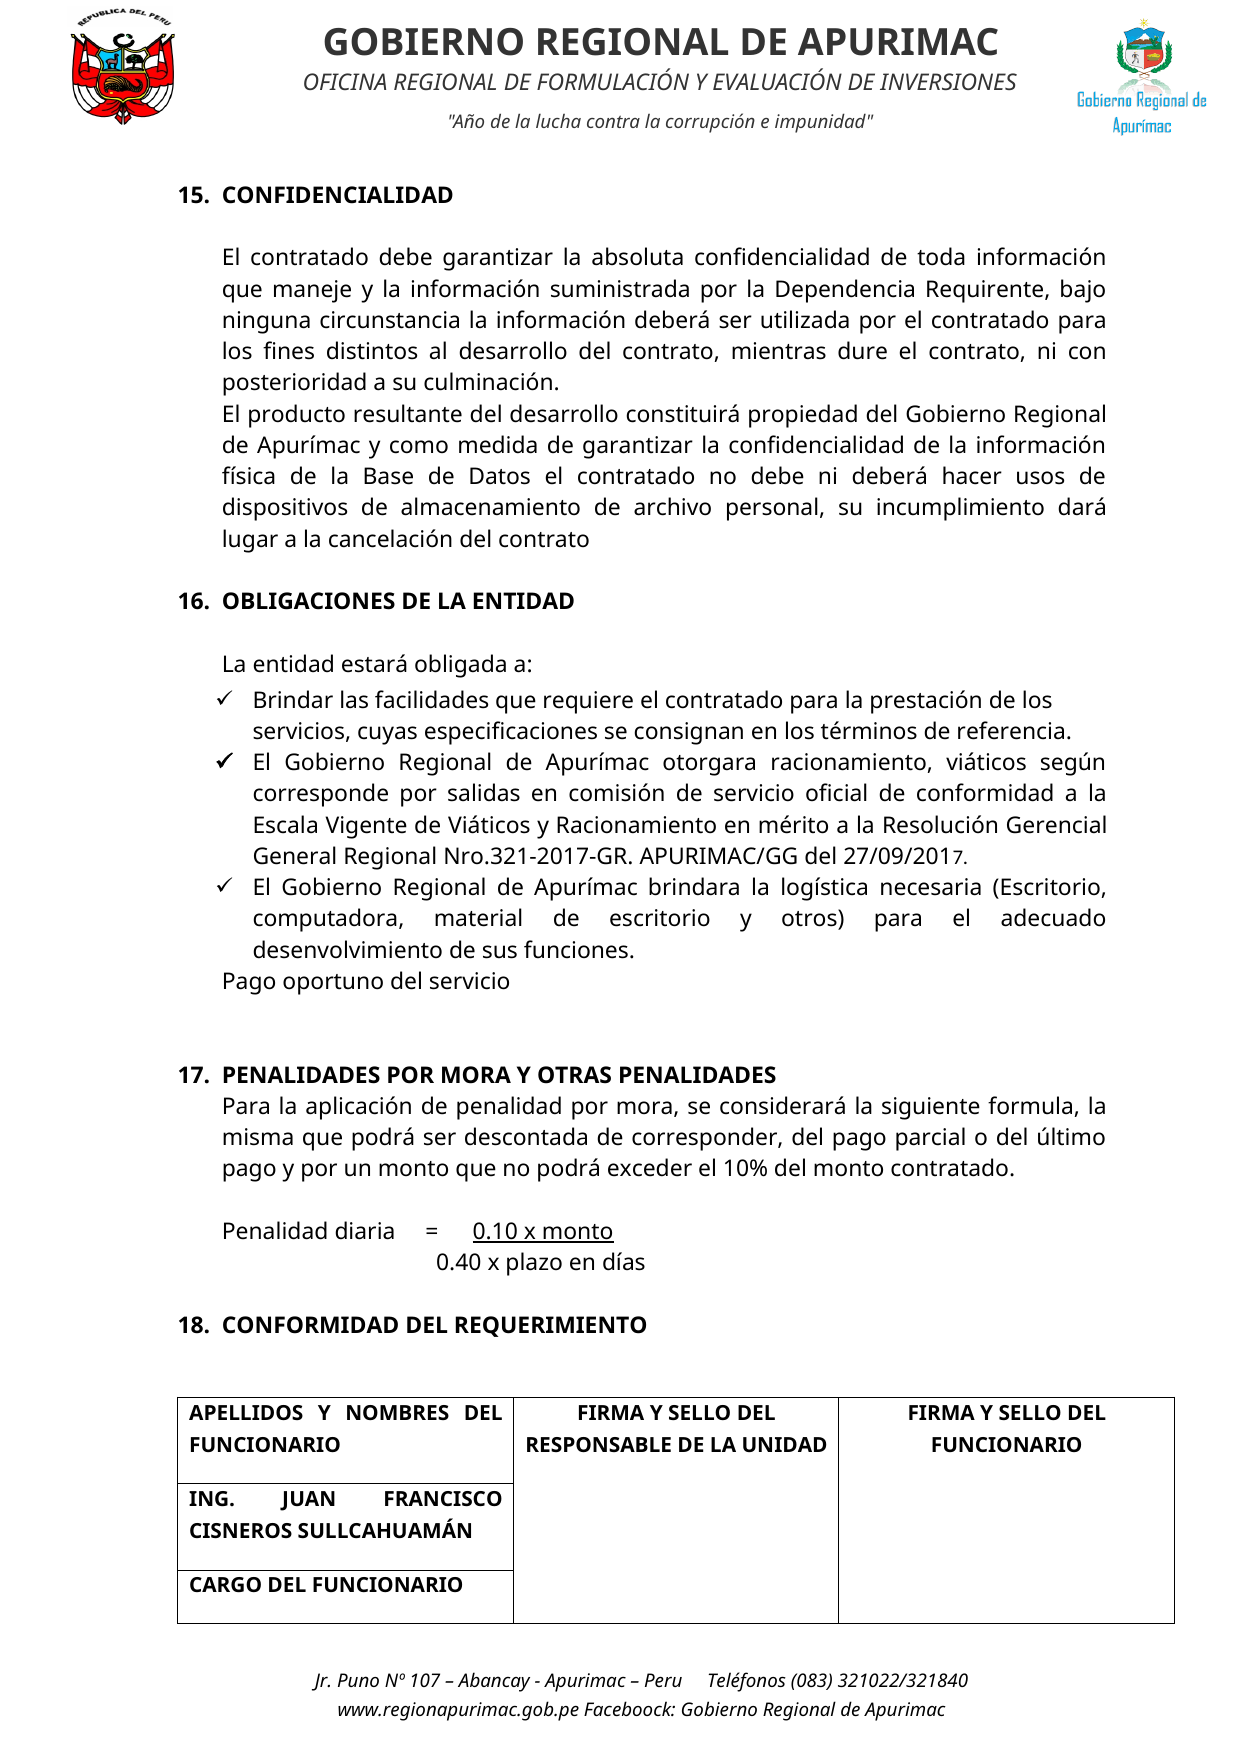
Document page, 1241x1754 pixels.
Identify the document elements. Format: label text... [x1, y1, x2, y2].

text Pago oportuno del servicio [222, 965, 1107, 996]
table_header FIRMA Y SELLO DEL FUNCIONARIO [839, 1398, 1174, 1623]
list PENALIDADES POR MORA Y OTRAS PENALIDADES [177, 1058, 1107, 1090]
table_cell CARGO DEL FUNCIONARIO [178, 1571, 513, 1623]
list CONFORMIDAD DEL REQUERIMIENTO [177, 1308, 1107, 1340]
table_header FIRMA Y SELLO DEL RESPONSABLE DE LA UNIDAD [514, 1398, 838, 1623]
text El producto resultante del desarrollo constituirá propiedad del Gobierno Regional de Apurímac y como medida de garantizar la confidencialidad de la información física de la Base de Datos el contratado no debe ni deberá hacer usos de dispositivos de almacenamiento de archivo personal, su incumplimiento dará lugar a la cancelación del contrato [222, 398, 1107, 554]
picture [1069, 18, 1216, 136]
list La entidad estará obligada a: [222, 648, 1107, 679]
text 0.40 x plazo en días [222, 1246, 1107, 1277]
text El contratado debe garantizar la absoluta confidencialidad de toda información que maneje y la información suministrada por la Dependencia Requirente, bajo ninguna circunstancia la información deberá ser utilizada por el contratado para los fines distintos al desarrollo del contrato, mientras dure el contrato, ni con posterioridad a su culminación. [222, 241, 1107, 398]
list OBLIGACIONES DE LA ENTIDAD [177, 585, 1107, 616]
list CONFIDENCIALIDAD [177, 179, 1107, 210]
text Penalidad diaria = 0.10 x monto [222, 1215, 1107, 1246]
picture [66, 6, 175, 125]
table_header APELLIDOS Y NOMBRES DEL FUNCIONARIO [178, 1398, 513, 1483]
list El Gobierno Regional de Apurímac otorgara racionamiento, viáticos según corresponde por salidas en comisión de servicio oficial de conformidad a la Escala Vigente de Viáticos y Racionamiento en mérito a la Resolución Gerencial General Regional Nro.321-2017-GR. APURIMAC/GG del 27/09/2017. [215, 746, 1107, 871]
text Para la aplicación de penalidad por mora, se considerará la siguiente formula, la misma que podrá ser descontada de corresponder, del pago parcial o del último pago y por un monto que no podrá exceder el 10% del monto contratado. [222, 1090, 1107, 1183]
list Brindar las facilidades que requiere el contratado para la prestación de los servicios, cuyas especificaciones se consignan en los términos de referencia. [215, 683, 1107, 746]
list El Gobierno Regional de Apurímac brindara la logística necesaria (Escritorio, computadora, material de escritorio y otros) para el adecuado desenvolvimiento de sus funciones. [215, 871, 1107, 965]
table_cell ING. JUAN FRANCISCO CISNEROS SULLCAHUAMÁN [178, 1484, 513, 1569]
